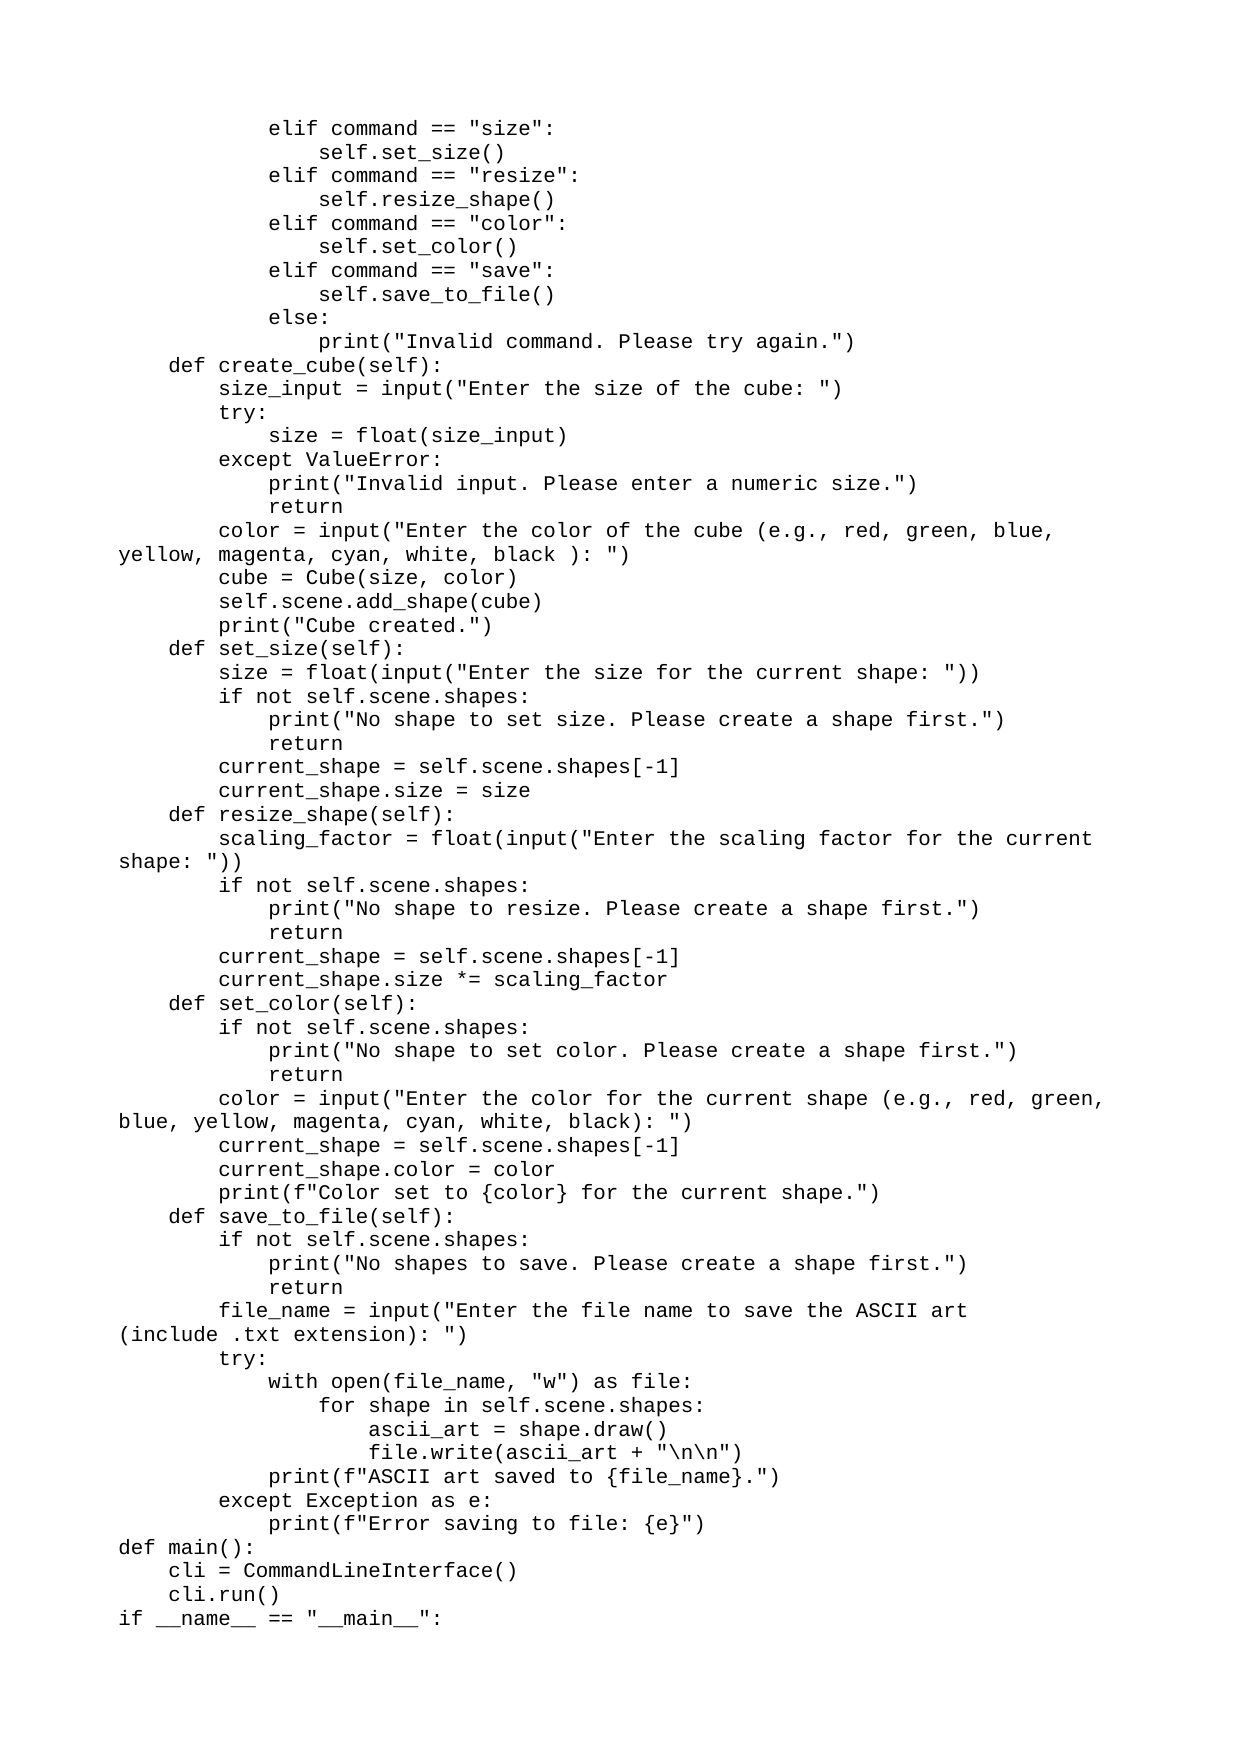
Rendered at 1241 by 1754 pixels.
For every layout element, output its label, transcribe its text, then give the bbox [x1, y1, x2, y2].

text print("No shapes to save. Please create a shape first.") [118, 1253, 1122, 1277]
text current_shape = self.scene.shapes[-1] [118, 1135, 1122, 1158]
text def set_size(self): [118, 638, 1122, 662]
text ascii_art = shape.draw() [118, 1419, 1122, 1442]
text return [118, 733, 1122, 757]
text size_input = input("Enter the size of the cube: ") [118, 378, 1122, 402]
text for shape in self.scene.shapes: [118, 1395, 1122, 1419]
text elif command == "color": [118, 213, 1122, 236]
text def save_to_file(self): [118, 1206, 1122, 1229]
text self.save_to_file() [118, 284, 1122, 307]
text except Exception as e: [118, 1489, 1122, 1513]
text elif command == "save": [118, 260, 1122, 284]
text def main(): [118, 1537, 1122, 1561]
text cli = CommandLineInterface() [118, 1561, 1122, 1584]
text return [118, 1064, 1122, 1088]
text def create_cube(self): [118, 354, 1122, 378]
text with open(file_name, "w") as file: [118, 1371, 1122, 1395]
text self.resize_shape() [118, 189, 1122, 213]
text print("No shape to set color. Please create a shape first.") [118, 1040, 1122, 1064]
text return [118, 496, 1122, 520]
text print("No shape to resize. Please create a shape first.") [118, 898, 1122, 922]
text current_shape = self.scene.shapes[-1] [118, 757, 1122, 780]
text if __name__ == "__main__": [118, 1608, 1122, 1631]
text current_shape = self.scene.shapes[-1] [118, 946, 1122, 969]
text if not self.scene.shapes: [118, 686, 1122, 709]
text color = input("Enter the color for the current shape (e.g., red, green, blue, yellow, magenta, cyan, white, black): ") [118, 1088, 1122, 1135]
text def resize_shape(self): [118, 804, 1122, 827]
text print(f"Color set to {color} for the current shape.") [118, 1182, 1122, 1206]
text print("Cube created.") [118, 615, 1122, 638]
text try: [118, 1348, 1122, 1371]
text self.scene.add_shape(cube) [118, 591, 1122, 615]
text size = float(input("Enter the size for the current shape: ")) [118, 662, 1122, 686]
text if not self.scene.shapes: [118, 1229, 1122, 1253]
text current_shape.size *= scaling_factor [118, 969, 1122, 993]
text self.set_color() [118, 236, 1122, 260]
text cube = Cube(size, color) [118, 567, 1122, 591]
text elif command == "size": [118, 118, 1122, 142]
text if not self.scene.shapes: [118, 875, 1122, 898]
text print("No shape to set size. Please create a shape first.") [118, 709, 1122, 733]
text else: [118, 307, 1122, 331]
text print("Invalid command. Please try again.") [118, 331, 1122, 354]
text cli.run() [118, 1584, 1122, 1608]
text print(f"Error saving to file: {e}") [118, 1513, 1122, 1537]
text current_shape.color = color [118, 1158, 1122, 1182]
text self.set_size() [118, 142, 1122, 165]
text def set_color(self): [118, 993, 1122, 1017]
text print(f"ASCII art saved to {file_name}.") [118, 1466, 1122, 1489]
text file.write(ascii_art + "\n\n") [118, 1442, 1122, 1466]
text size = float(size_input) [118, 426, 1122, 449]
text color = input("Enter the color of the cube (e.g., red, green, blue, yellow, magenta, cyan, white, black ): ") [118, 520, 1122, 567]
text print("Invalid input. Please enter a numeric size.") [118, 473, 1122, 496]
text file_name = input("Enter the file name to save the ASCII art (include .txt extension): ") [118, 1300, 1122, 1348]
text elif command == "resize": [118, 165, 1122, 189]
text scaling_factor = float(input("Enter the scaling factor for the current shape: ")) [118, 827, 1122, 875]
text return [118, 1277, 1122, 1300]
text current_shape.size = size [118, 780, 1122, 804]
text except ValueError: [118, 449, 1122, 473]
text try: [118, 402, 1122, 426]
text if not self.scene.shapes: [118, 1017, 1122, 1040]
text return [118, 922, 1122, 946]
